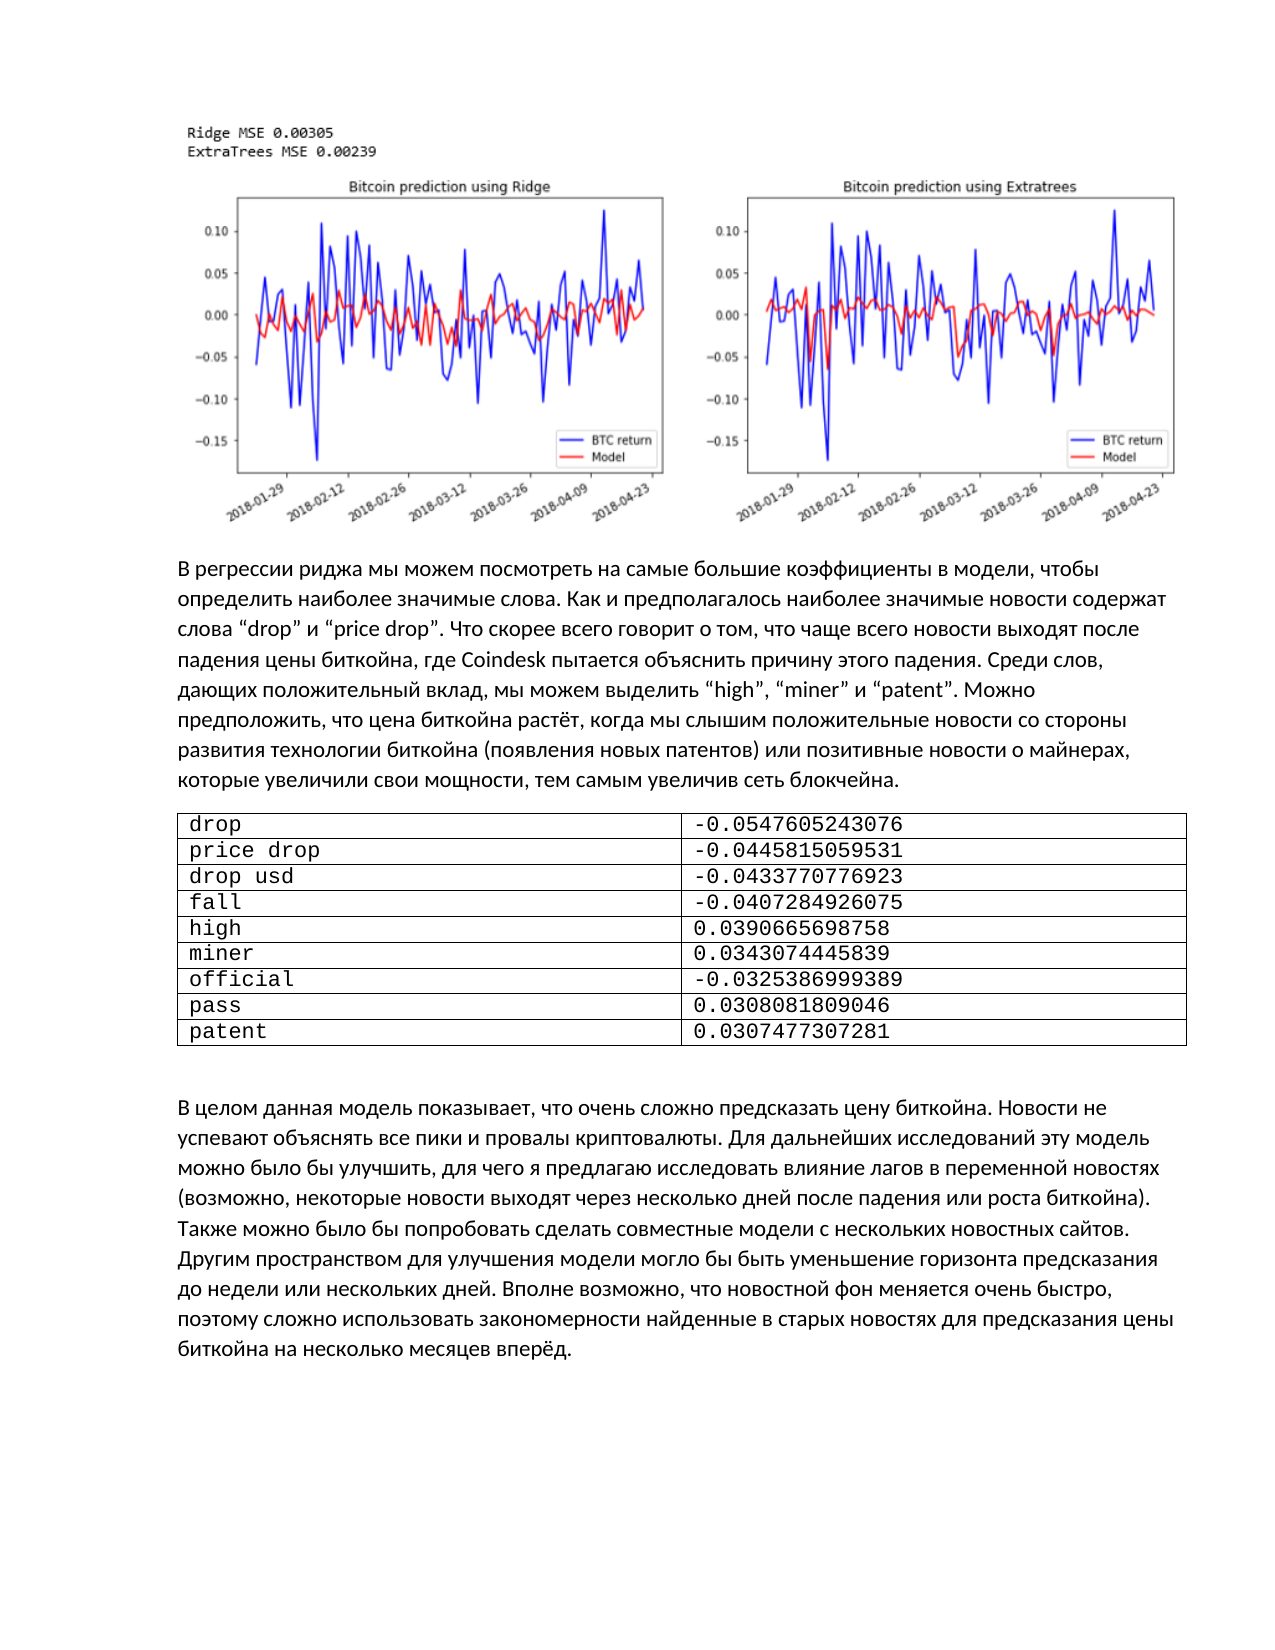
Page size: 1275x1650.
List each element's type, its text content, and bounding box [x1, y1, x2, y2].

table_cell pass [178, 994, 681, 1019]
table_header drop [178, 814, 681, 838]
table_cell drop usd [178, 865, 681, 890]
table_cell -0.0325386999389 [682, 969, 1186, 993]
table_cell 0.0390665698758 [682, 917, 1186, 942]
table_cell price drop [178, 839, 681, 864]
table_cell -0.0445815059531 [682, 839, 1186, 864]
table_cell miner [178, 943, 681, 967]
table_cell 0.0343074445839 [682, 943, 1186, 967]
table_cell patent [178, 1020, 681, 1045]
text В целом данная модель показывает, что очень сложно предсказать цену биткойна. Новости не успевают объяснять все пики и провалы криптовалюты. Для дальнейших исследований эту модель можно было бы улучшить, для чего я предлагаю исследовать влияние лагов в переменной новостях (возможно, некоторые новости выходят через несколько дней после падения или роста биткойна). Также можно было бы попробовать сделать совместные модели с нескольких новостных сайтов. Другим пространством для улучшения модели могло бы быть уменьшение горизонта предсказания до недели или нескольких дней. Вполне возможно, что новостной фон меняется очень быстро, поэтому сложно использовать закономерности найденные в старых новостях для предсказания цены биткойна на несколько месяцев вперёд. [177, 1093, 1186, 1362]
table_cell high [178, 917, 681, 942]
table_cell -0.0433770776923 [682, 865, 1186, 890]
table_cell 0.0307477307281 [682, 1020, 1186, 1045]
table_cell fall [178, 891, 681, 916]
table_cell 0.0308081809046 [682, 994, 1186, 1019]
picture [177, 118, 1187, 536]
table_header -0.0547605243076 [682, 814, 1186, 838]
text В регрессии риджа мы можем посмотреть на самые большие коэффициенты в модели, чтобы определить наиболее значимые слова. Как и предполагалось наиболее значимые новости содержат слова “drop” и “price drop”. Что скорее всего говорит о том, что чаще всего новости выходят после падения цены биткойна, где Coindesk пытается объяснить причину этого падения. Среди слов, дающих положительный вклад, мы можем выделить “high”, “miner” и “patent”. Можно предположить, что цена биткойна растёт, когда мы слышим положительные новости со стороны развития технологии биткойна (появления новых патентов) или позитивные новости о майнерах, которые увеличили свои мощности, тем самым увеличив сеть блокчейна. [177, 554, 1186, 793]
table_cell -0.0407284926075 [682, 891, 1186, 916]
table_cell official [178, 969, 681, 993]
